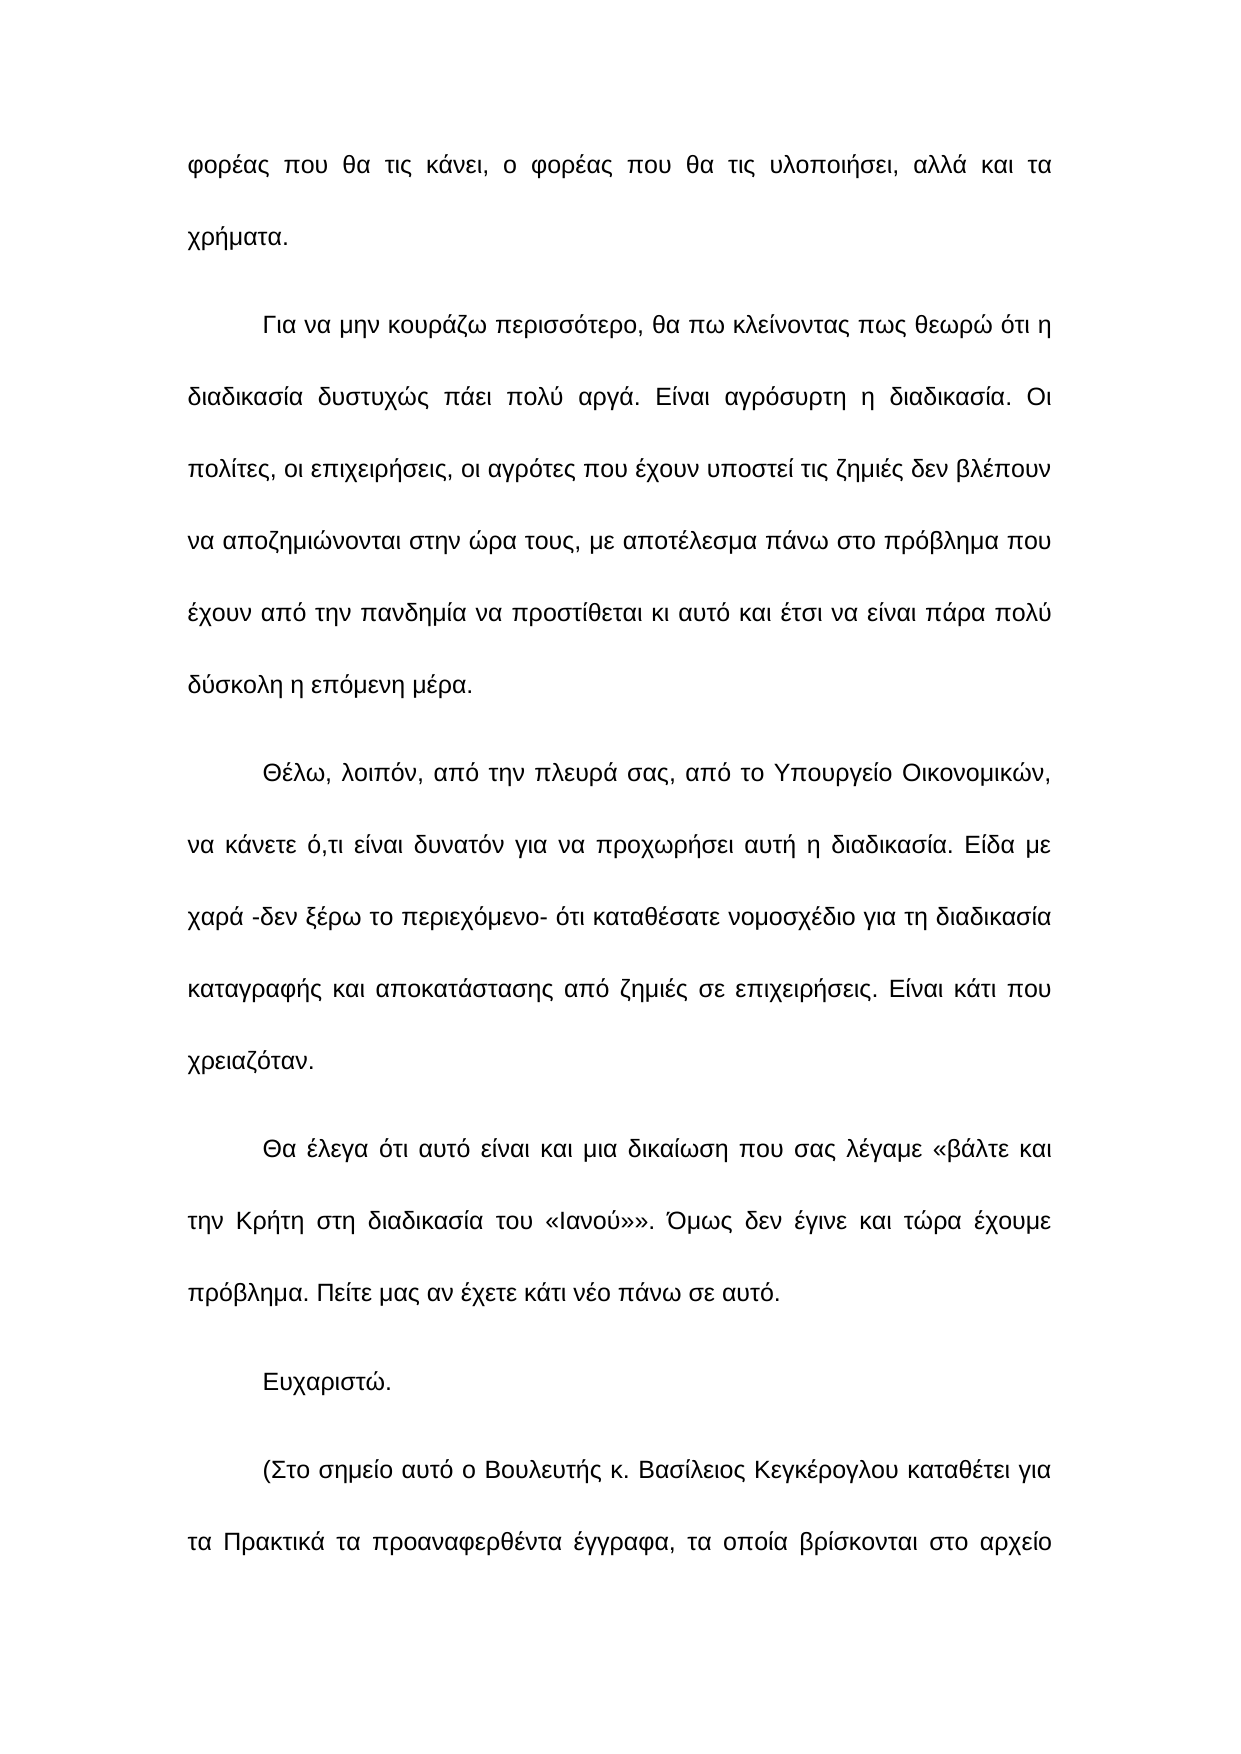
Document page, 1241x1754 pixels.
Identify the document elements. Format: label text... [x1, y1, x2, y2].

text Θέλω, λοιπόν, από την πλευρά σας, από το Υπουργείο Οικονομικών, να κάνετε ό,τι είναι δυνατόν για να προχωρήσει αυτή η διαδικασία. Είδα με χαρά -δεν ξέρω το περιεχόμενο- ότι καταθέσατε νομοσχέδιο για τη διαδικασία καταγραφής και αποκατάστασης από ζημιές σε επιχειρήσεις. Είναι κάτι που χρειαζόταν. [187, 758, 1053, 1074]
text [187, 150, 1053, 251]
text Για να μην κουράζω περισσότερο, θα πω κλείνοντας πως θεωρώ ότι η διαδικασία δυστυχώς πάει πολύ αργά. Είναι αγρόσυρτη η διαδικασία. Οι πολίτες, οι επιχειρήσεις, οι αγρότες που έχουν υποστεί τις ζημιές δεν βλέπουν να αποζημιώνονται στην ώρα τους, με αποτέλεσμα πάνω στο πρόβλημα που έχουν από την πανδημία να προστίθεται κι αυτό και έτσι να είναι πάρα πολύ δύσκολη η επόμενη μέρα. [187, 310, 1053, 698]
text Θα έλεγα ότι αυτό είναι και μια δικαίωση που σας λέγαμε «βάλτε και την Κρήτη στη διαδικασία του «Ιανού»». Όμως δεν έγινε και τώρα έχουμε πρόβλημα. Πείτε μας αν έχετε κάτι νέο πάνω σε αυτό. [187, 1134, 1053, 1307]
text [187, 1455, 1053, 1556]
text Ευχαριστώ. [187, 1367, 1053, 1395]
